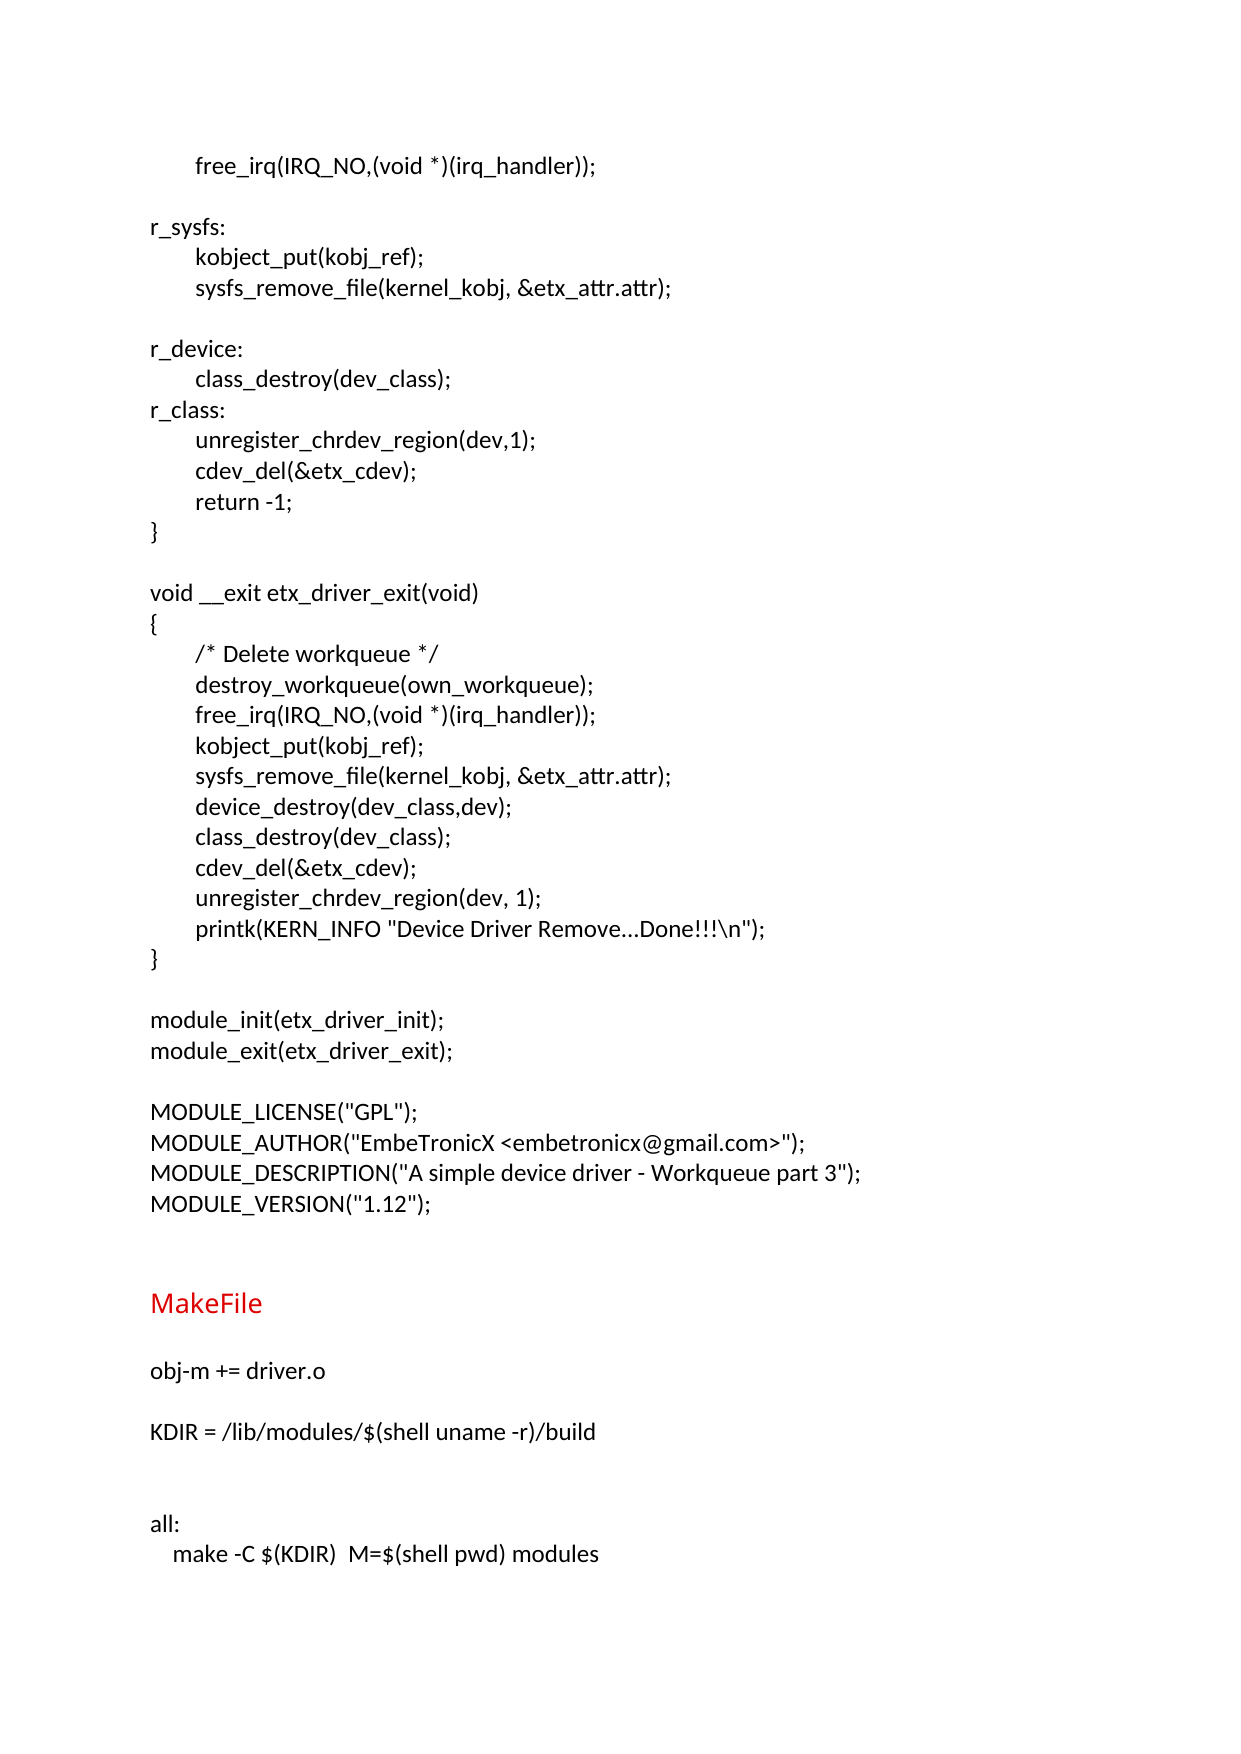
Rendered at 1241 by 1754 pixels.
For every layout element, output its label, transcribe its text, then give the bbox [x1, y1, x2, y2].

text unregister_chrdev_region(dev, 1); [150, 882, 1090, 913]
text unregister_chrdev_region(dev,1); [150, 425, 1090, 455]
subtitle MakeFile [150, 1284, 1090, 1321]
text } [150, 943, 1090, 974]
text printk(KERN_INFO "Device Driver Remove...Done!!!\n"); [150, 913, 1090, 943]
text KDIR = /lib/modules/$(shell uname -r)/build [150, 1416, 1090, 1447]
text } [150, 516, 1090, 547]
text void __exit etx_driver_exit(void) [150, 577, 1090, 608]
text kobject_put(kobj_ref); [150, 242, 1090, 272]
text /* Delete workqueue */ [150, 638, 1090, 669]
text r_sysfs: [150, 211, 1090, 242]
text sysfs_remove_file(kernel_kobj, &etx_attr.attr); [150, 760, 1090, 791]
text destroy_workqueue(own_workqueue); [150, 669, 1090, 699]
text MODULE_DESCRIPTION("A simple device driver - Workqueue part 3"); [150, 1157, 1090, 1188]
text make -C $(KDIR) M=$(shell pwd) modules [150, 1538, 1090, 1569]
text r_device: [150, 333, 1090, 364]
text { [150, 608, 1090, 638]
text class_destroy(dev_class); [150, 364, 1090, 394]
text r_class: [150, 394, 1090, 425]
text device_destroy(dev_class,dev); [150, 791, 1090, 821]
text free_irq(IRQ_NO,(void *)(irq_handler)); [150, 150, 1090, 181]
text MODULE_AUTHOR("EmbeTronicX <embetronicx@gmail.com>"); [150, 1127, 1090, 1157]
text MODULE_VERSION("1.12"); [150, 1188, 1090, 1218]
text return -1; [150, 486, 1090, 516]
text module_exit(etx_driver_exit); [150, 1035, 1090, 1066]
text class_destroy(dev_class); [150, 821, 1090, 852]
text all: [150, 1508, 1090, 1538]
text sysfs_remove_file(kernel_kobj, &etx_attr.attr); [150, 272, 1090, 303]
text cdev_del(&etx_cdev); [150, 852, 1090, 882]
text MODULE_LICENSE("GPL"); [150, 1096, 1090, 1127]
text obj-m += driver.o [150, 1355, 1090, 1386]
text module_init(etx_driver_init); [150, 1004, 1090, 1035]
text free_irq(IRQ_NO,(void *)(irq_handler)); [150, 699, 1090, 730]
text cdev_del(&etx_cdev); [150, 455, 1090, 486]
text kobject_put(kobj_ref); [150, 730, 1090, 760]
